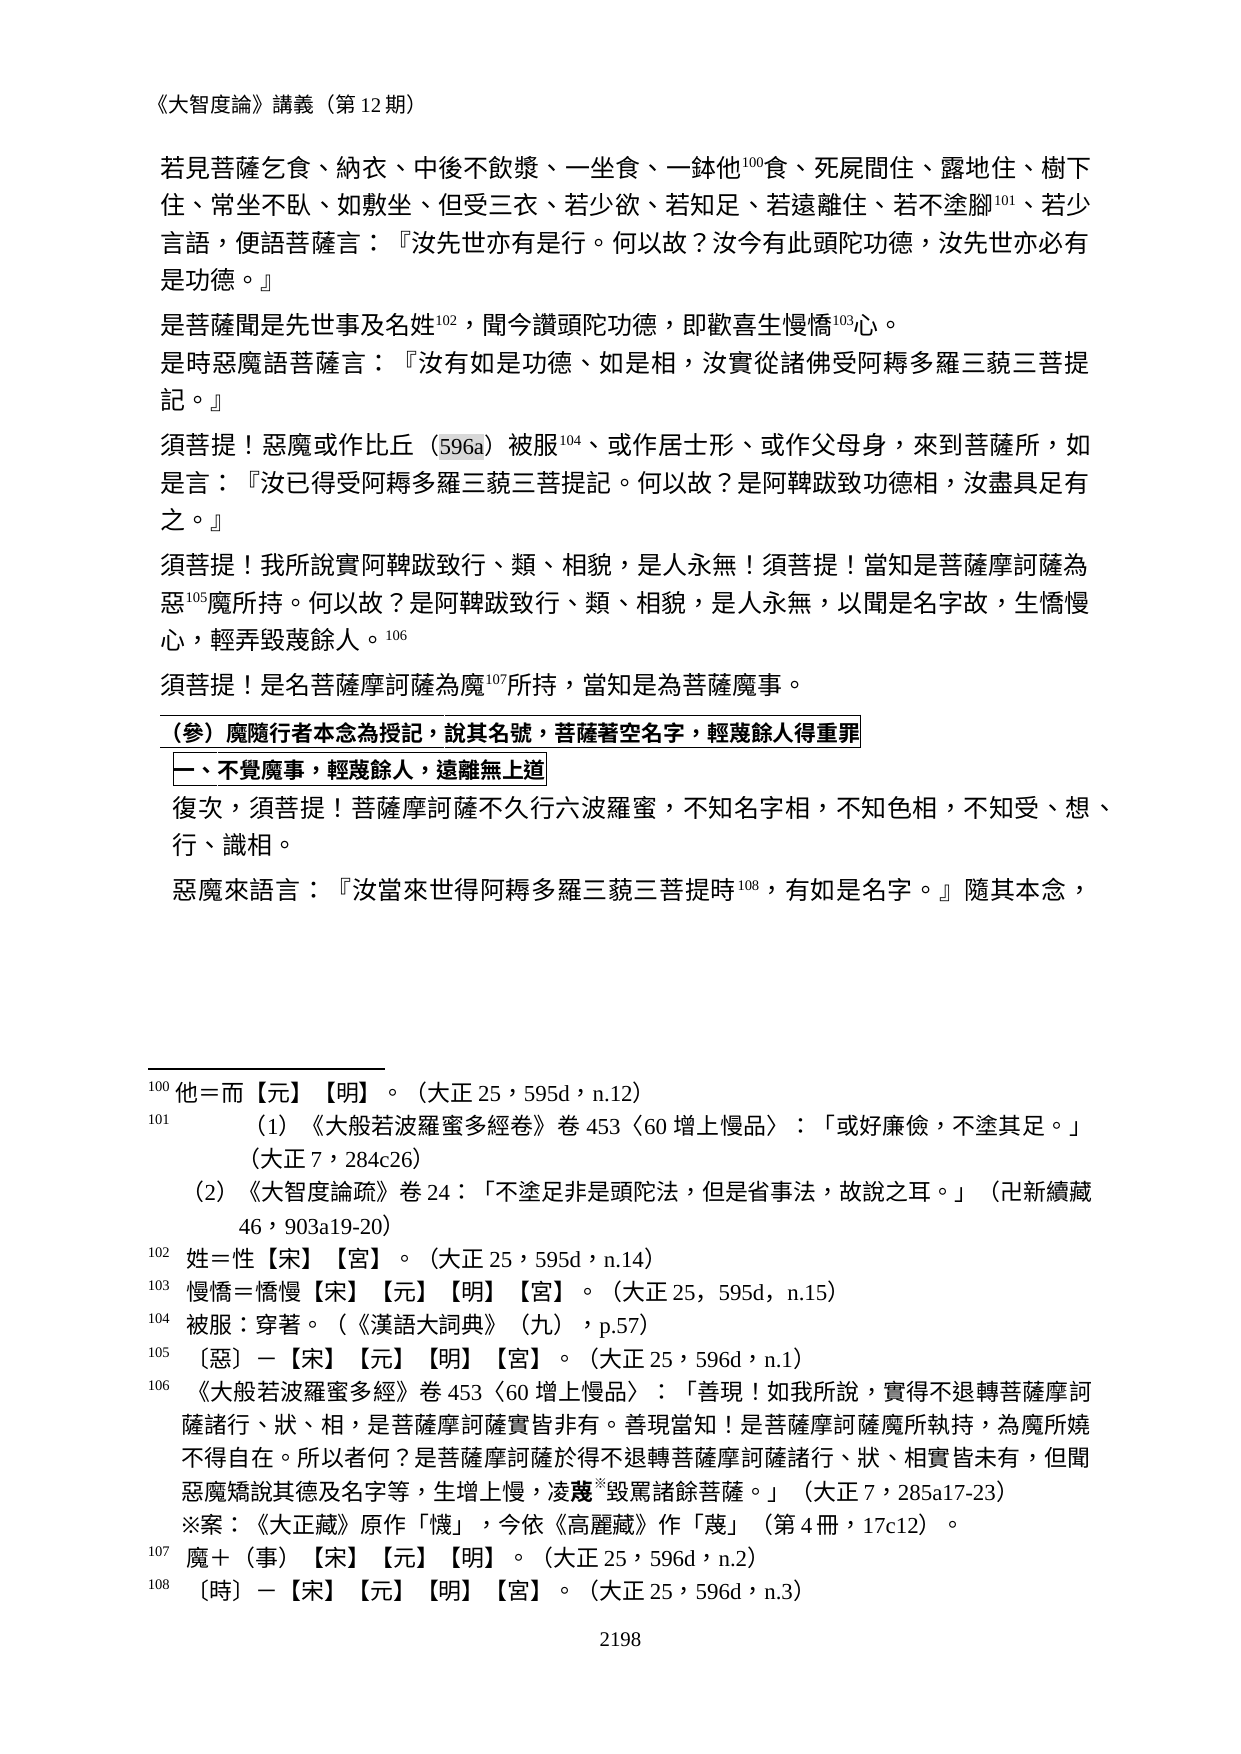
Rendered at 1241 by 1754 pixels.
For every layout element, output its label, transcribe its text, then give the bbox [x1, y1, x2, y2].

text 是菩薩聞是先世事及名姓，聞今讚頭陀功德，即歡喜生慢憍心。 [160, 305, 1092, 343]
text 復次，須菩提！菩薩摩訶薩不久行六波羅蜜，不知名字相，不知色相，不知受、想、行、識相。 [173, 788, 1092, 863]
text 惡魔來語言：『汝當來世得阿耨多羅三藐三菩提時，有如是名字。』隨其本念，說其名號。 [173, 870, 1092, 908]
text 一、不覺魔事，輕蔑餘人，遠離無上道 [173, 750, 1092, 788]
text （參）魔隨行者本念為授記，說其名號，菩薩著空名字，輕蔑餘人得重罪 [160, 713, 1092, 750]
text 是時惡魔語菩薩言：『汝有如是功德、如是相，汝實從諸佛受阿耨多羅三藐三菩提記。』 [160, 343, 1092, 418]
text 須菩提！我所說實阿鞞跋致行、類、相貌，是人永無！須菩提！當知是菩薩摩訶薩為惡魔所持。何以故？是阿鞞跋致行、類、相貌，是人永無，以聞是名字故，生憍慢心，輕弄毀蔑餘人。 [160, 545, 1092, 658]
text 須菩提！是名菩薩摩訶薩為魔所持，當知是為菩薩魔事。 [160, 665, 1092, 701]
text 須菩提！惡魔或作比丘（596a）被服、或作居士形、或作父母身，來到菩薩所，如是言：『汝已得受阿耨多羅三藐三菩提記。何以故？是阿鞞跋致功德相，汝盡具足有之。』 [160, 425, 1092, 538]
text 若見菩薩乞食、納衣、中後不飲漿、一坐食、一鉢他食、死屍間住、露地住、樹下住、常坐不臥、如敷坐、但受三衣、若少欲、若知足、若遠離住、若不塗腳、若少言語，便語菩薩言：『汝先世亦有是行。何以故？汝今有此頭陀功德，汝先世亦必有是功德。』 [160, 148, 1092, 298]
